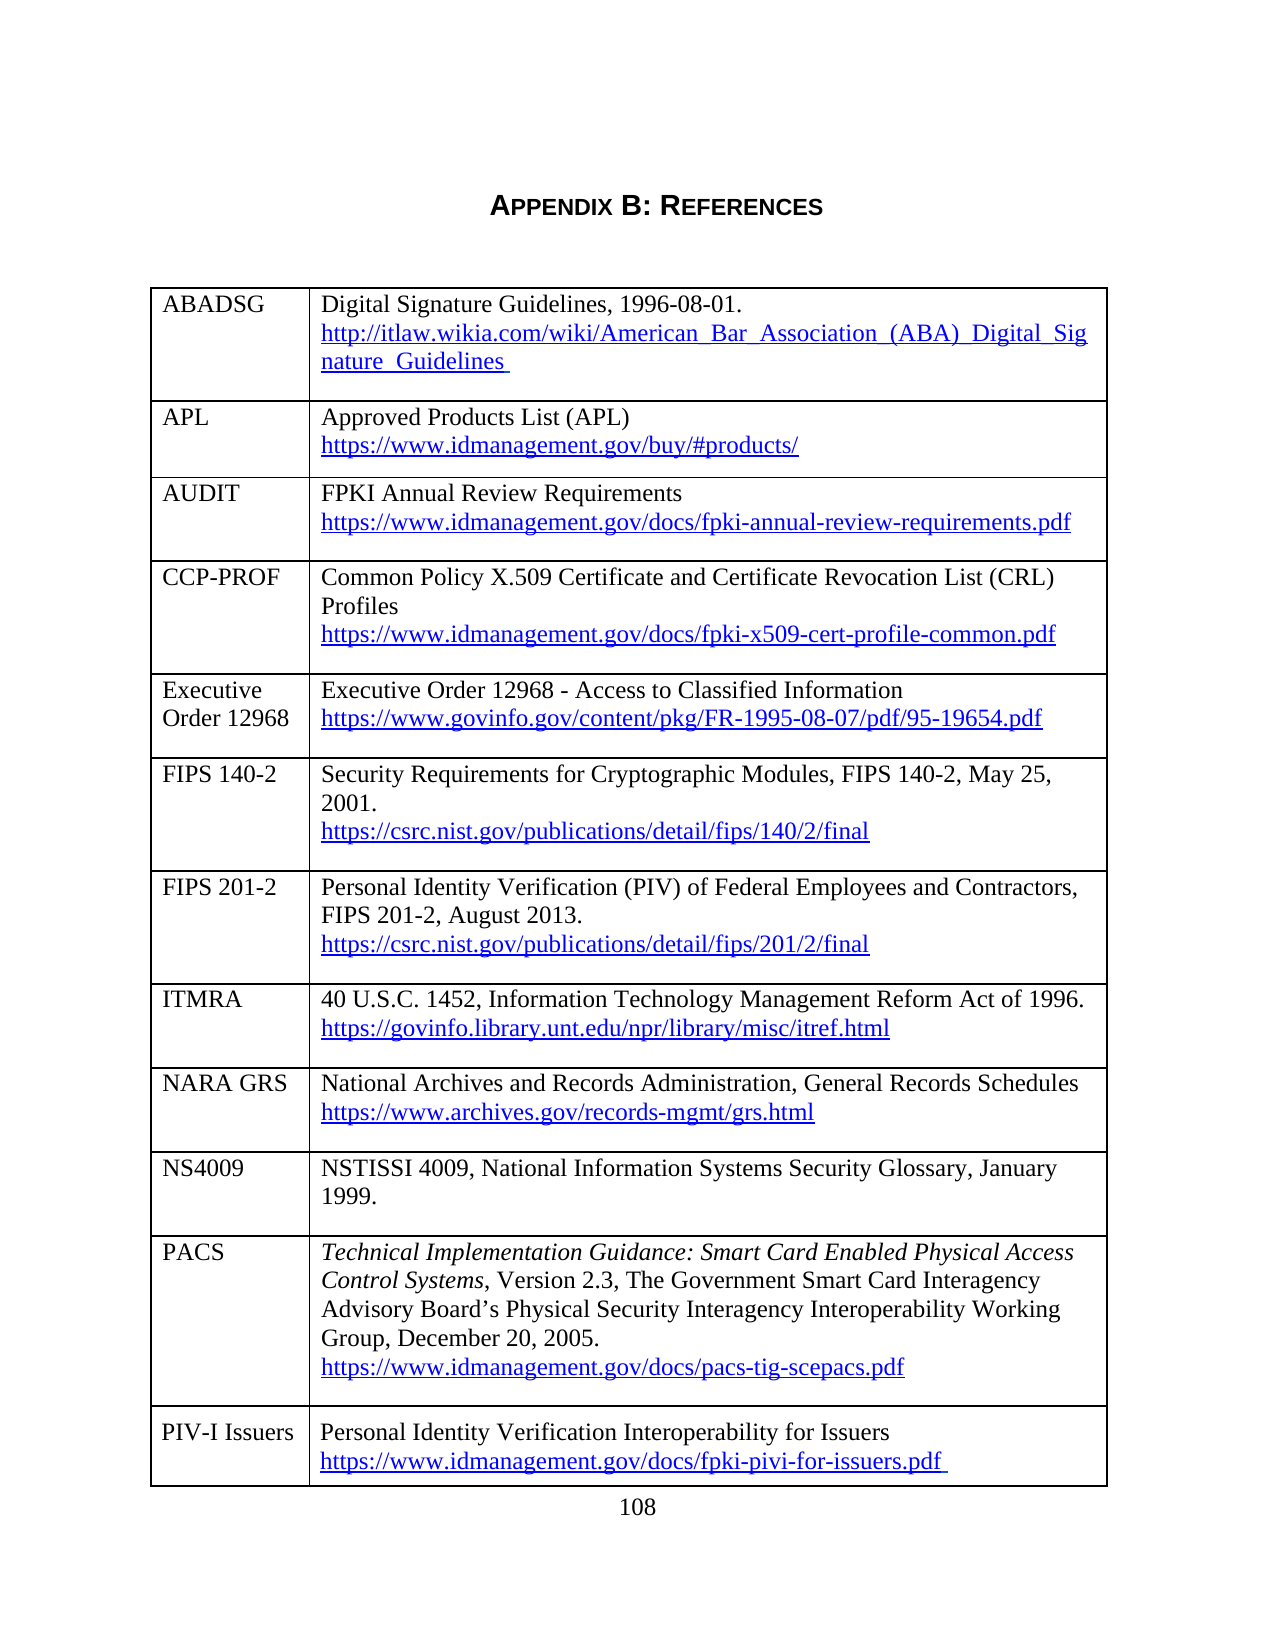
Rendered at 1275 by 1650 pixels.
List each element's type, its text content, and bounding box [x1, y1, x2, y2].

table_cell PACS [152, 1237, 309, 1405]
table_cell FIPS 140-2 [152, 759, 309, 870]
table_cell Approved Products List (APL) https://www.idmanagement.gov/buy/#products/ [310, 402, 1106, 476]
table_cell Executive Order 12968 - Access to Classified Information https://www.govinfo.gov/content/pkg/FR-1995-08-07/pdf/95-19654.pdf [310, 675, 1106, 757]
table_cell Executive Order 12968 [152, 675, 309, 757]
table_cell National Archives and Records Administration, General Records Schedules https://www.archives.gov/records-mgmt/grs.html [310, 1069, 1106, 1151]
table_cell NS4009 [152, 1153, 309, 1235]
table_cell AUDIT [152, 478, 309, 560]
table_cell APL [152, 402, 309, 476]
table_cell Personal Identity Verification Interoperability for Issuers https://www.idmanagement.gov/docs/fpki-pivi-for-issuers.pdf [310, 1407, 1106, 1485]
table_cell PIV-I Issuers [152, 1407, 309, 1485]
table_cell NSTISSI 4009, National Information Systems Security Glossary, January 1999. [310, 1153, 1106, 1235]
table_header ABADSG [152, 289, 309, 400]
table_cell FPKI Annual Review Requirements https://www.idmanagement.gov/docs/fpki-annual-review-requirements.pdf [310, 478, 1106, 560]
table_cell CCP-PROF [152, 562, 309, 673]
table_header Digital Signature Guidelines, 1996-08-01. http://itlaw.wikia.com/wiki/American_Bar_Association_(ABA)_Digital_Signature_Guidelines [310, 289, 1106, 400]
table_cell NARA GRS [152, 1069, 309, 1151]
table_cell 40 U.S.C. 1452, Information Technology Management Reform Act of 1996. https://govinfo.library.unt.edu/npr/library/misc/itref.html [310, 985, 1106, 1067]
table_cell Personal Identity Verification (PIV) of Federal Employees and Contractors, FIPS 201-2, August 2013. https://csrc.nist.gov/publications/detail/fips/201/2/final [310, 872, 1106, 983]
table_cell FIPS 201-2 [152, 872, 309, 983]
table_cell Common Policy X.509 Certificate and Certificate Revocation List (CRL) Profiles https://www.idmanagement.gov/docs/fpki-x509-cert-profile-common.pdf [310, 562, 1106, 673]
subtitle Appendix B: References [187, 187, 1125, 221]
table_cell Technical Implementation Guidance: Smart Card Enabled Physical Access Control Systems, Version 2.3, The Government Smart Card Interagency Advisory Board’s Physical Security Interagency Interoperability Working Group, December 20, 2005. https://www.idmanagement.gov/docs/pacs-tig-scepacs.pdf [310, 1237, 1106, 1405]
table_cell Security Requirements for Cryptographic Modules, FIPS 140-2, May 25, 2001. https://csrc.nist.gov/publications/detail/fips/140/2/final [310, 759, 1106, 870]
table_cell ITMRA [152, 985, 309, 1067]
